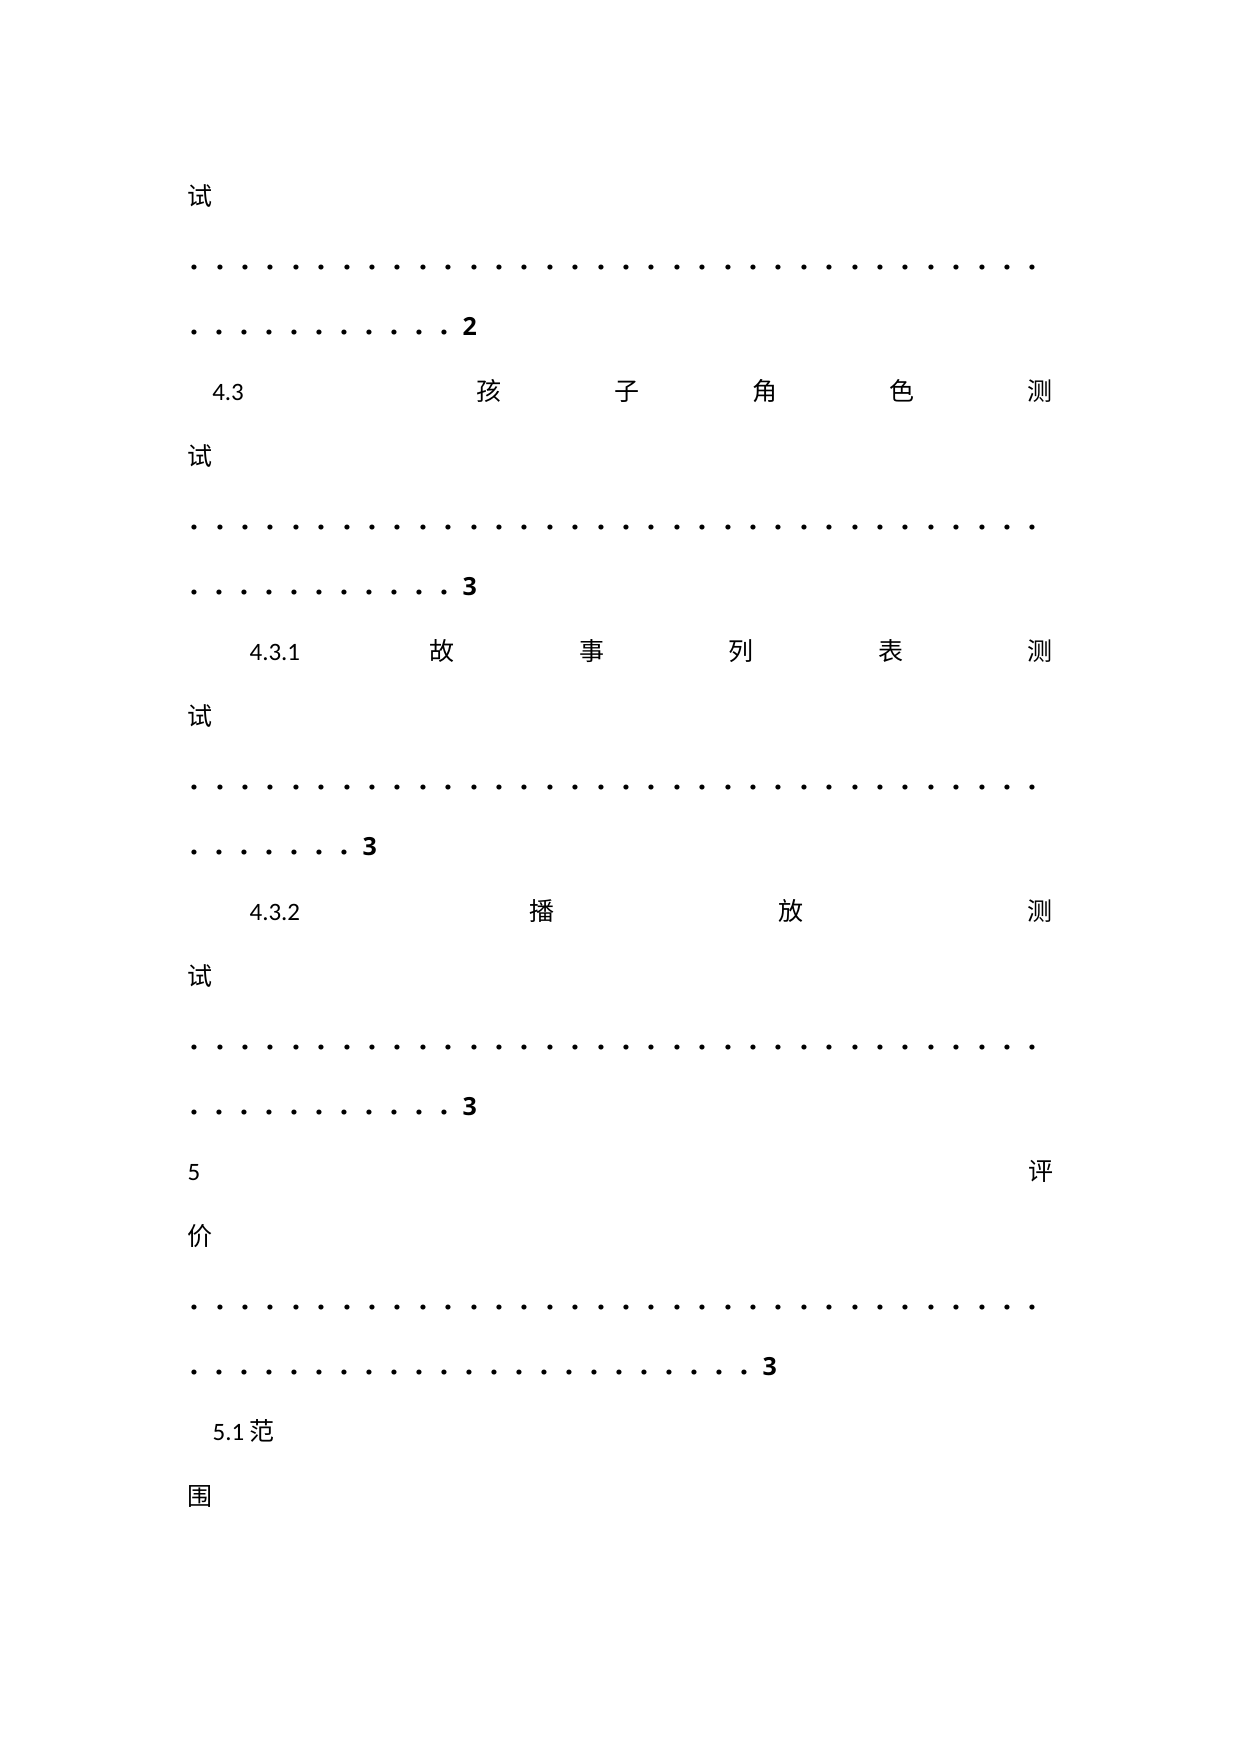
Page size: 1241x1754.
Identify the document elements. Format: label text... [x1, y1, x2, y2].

text 4.3 孩子角色测试．．．．．．．．．．．．．．．．．．．．．．．．．．．．．．．．．．．．．．．．．．．．．3 [187, 357, 1053, 617]
text 4.3.1故事列表测试．．．．．．．．．．．．．．．．．．．．．．．．．．．．．．．．．．．．．．．．．3 [187, 617, 1053, 877]
text 4.3.2播放测试．．．．．．．．．．．．．．．．．．．．．．．．．．．．．．．．．．．．．．．．．．．．．3 [187, 877, 1053, 1137]
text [187, 162, 1053, 357]
text 5 评价．．．．．．．．．．．．．．．．．．．．．．．．．．．．．．．．．．．．．．．．．．．．．．．．．．．．．．．．．3 [187, 1137, 1053, 1397]
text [187, 1397, 1053, 1527]
